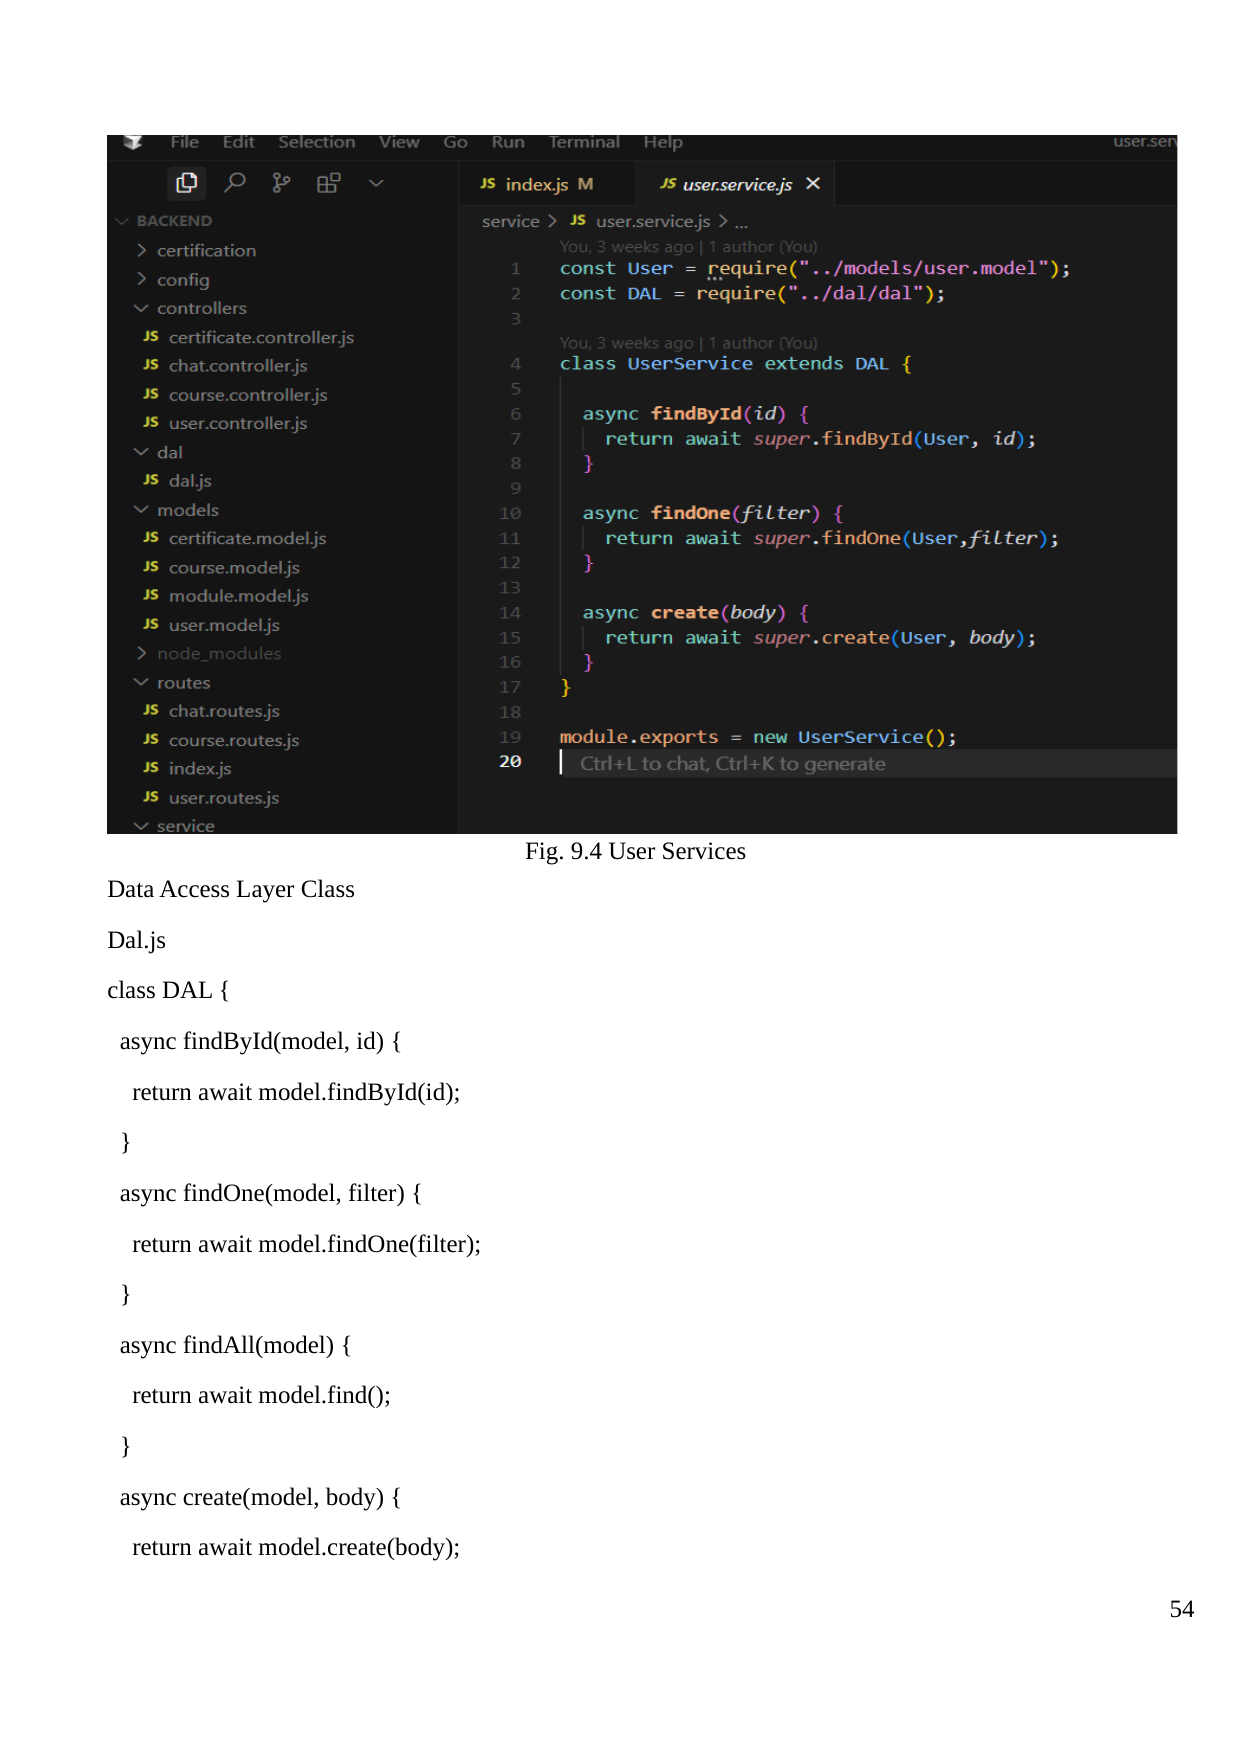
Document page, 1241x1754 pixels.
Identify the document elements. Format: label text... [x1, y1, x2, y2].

picture [107, 135, 1178, 834]
text Data Access Layer Class [107, 874, 1163, 903]
text async findOne(model, filter) { [107, 1178, 1163, 1207]
text async findById(model, id) { [107, 1026, 1163, 1055]
text Dal.js [107, 925, 1163, 954]
text } [107, 1279, 1163, 1308]
text return await model.find(); [107, 1381, 1163, 1409]
text return await model.findById(id); [107, 1077, 1163, 1106]
text return await model.findOne(filter); [107, 1229, 1163, 1257]
text async findAll(model) { [107, 1330, 1163, 1359]
text async create(model, body) { [107, 1482, 1163, 1511]
text Fig. 9.4 User Services [107, 834, 1163, 864]
text class DAL { [107, 976, 1163, 1004]
text } [107, 1431, 1163, 1460]
text return await model.create(body); [107, 1532, 1163, 1561]
text } [107, 1127, 1163, 1156]
